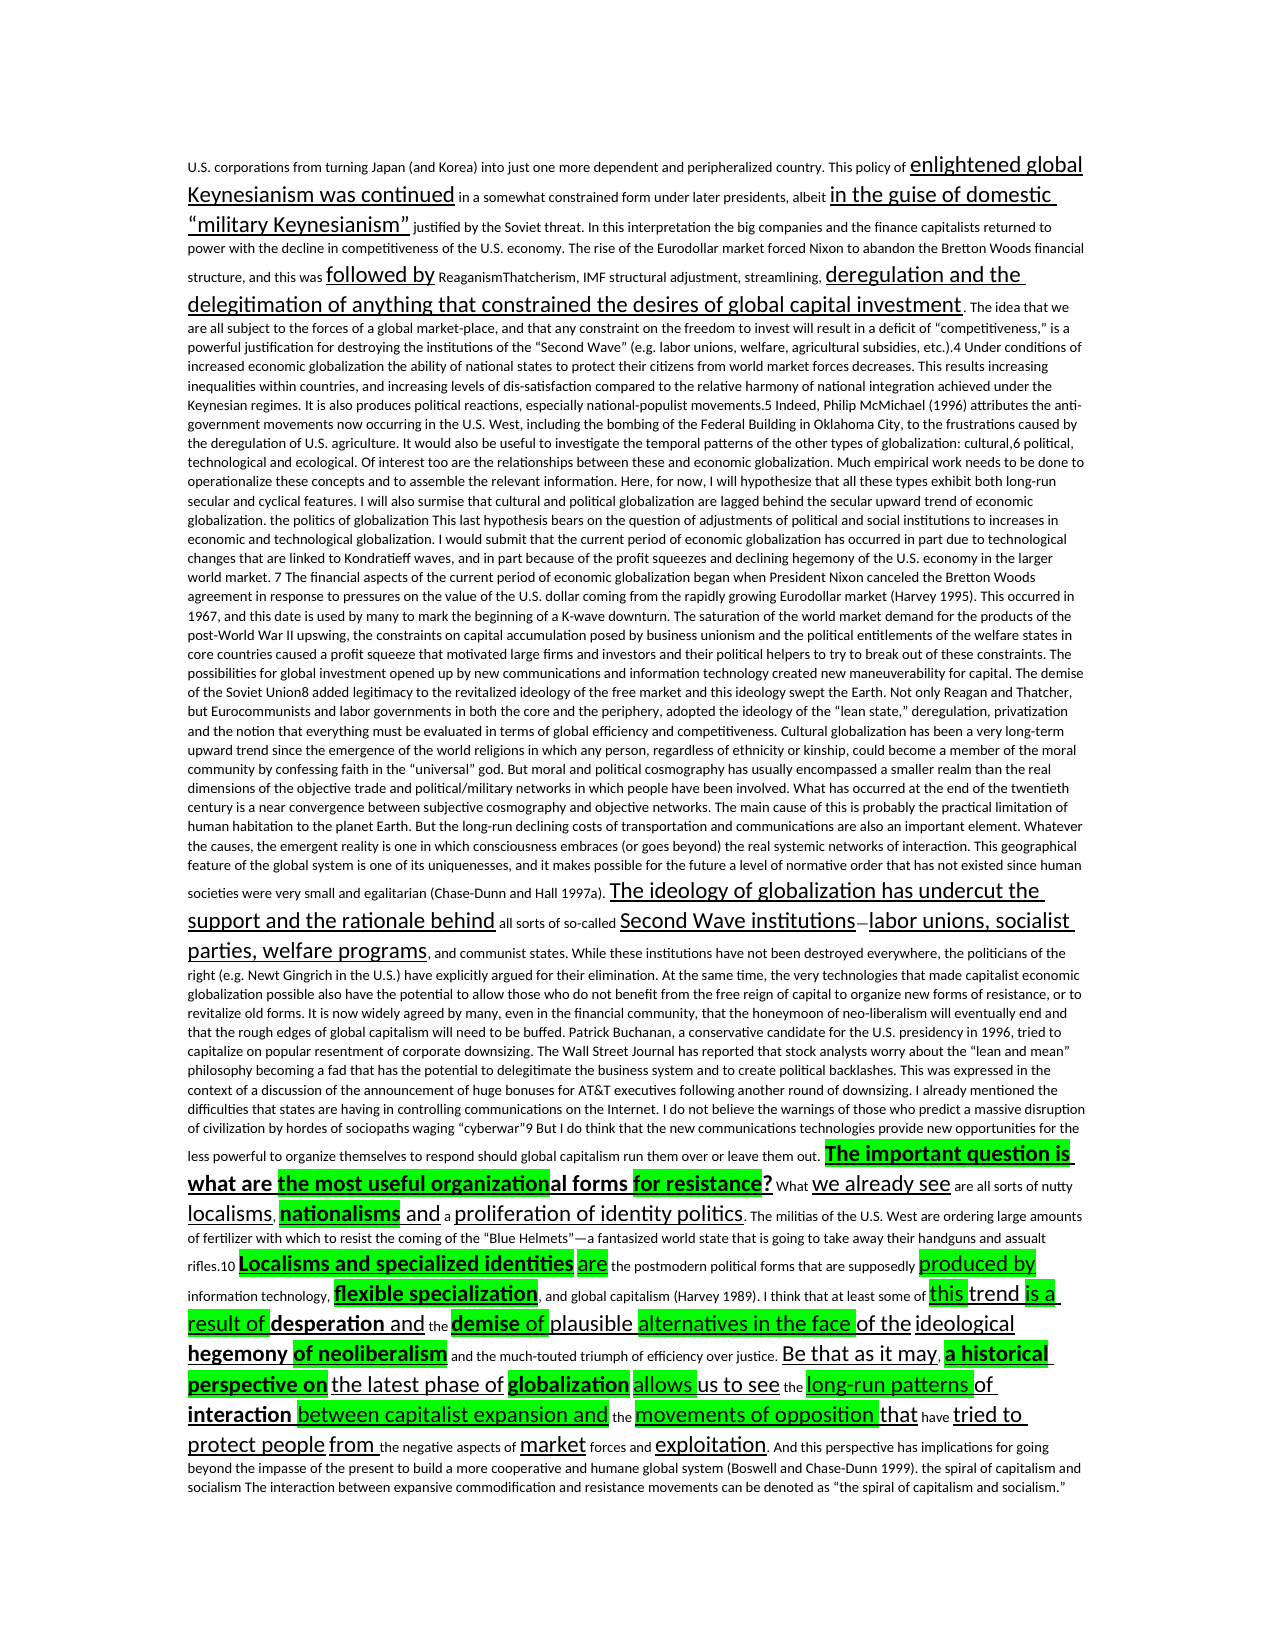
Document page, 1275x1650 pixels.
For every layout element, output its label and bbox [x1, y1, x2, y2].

text [187, 150, 1087, 1497]
